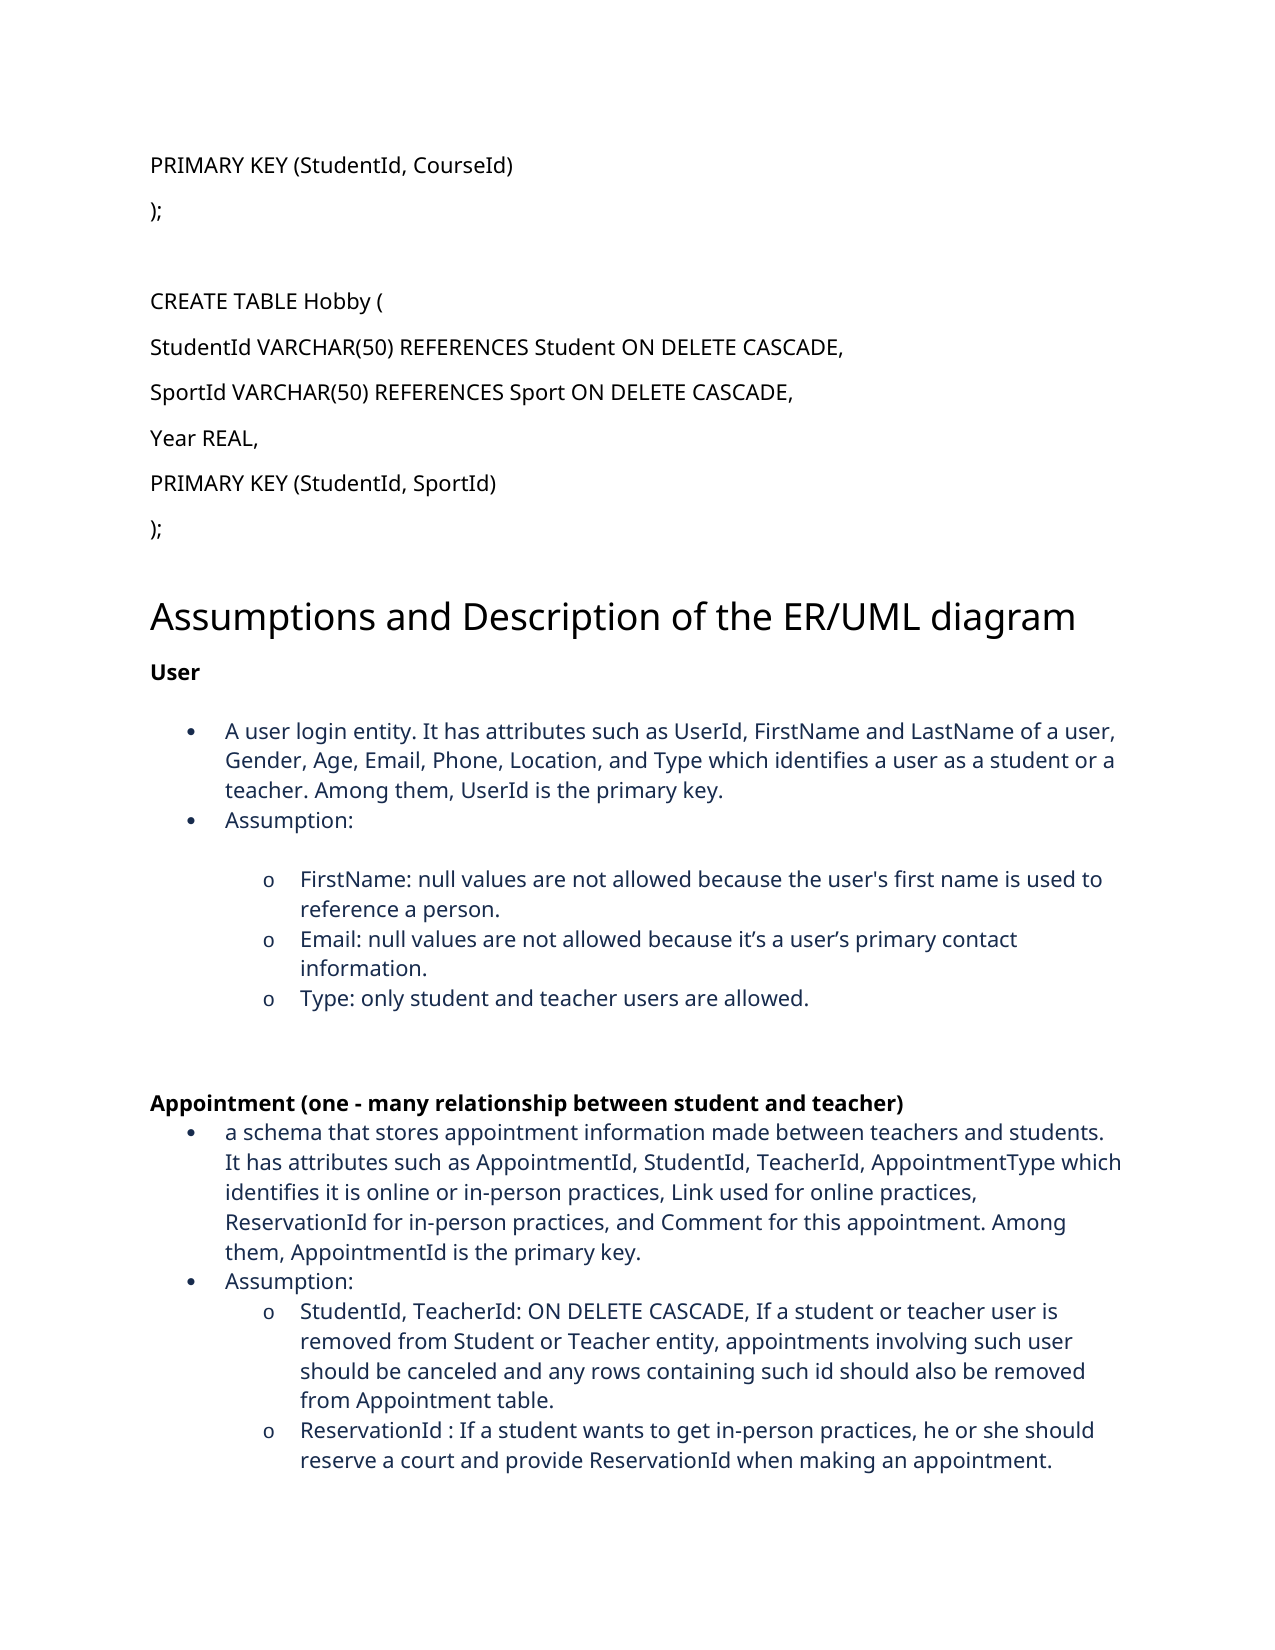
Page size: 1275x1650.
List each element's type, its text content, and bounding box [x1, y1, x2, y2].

list Type: only student and teacher users are allowed. [262, 983, 1125, 1013]
text User [150, 657, 1125, 686]
list Assumption: [187, 805, 1125, 835]
list ReservationId : If a student wants to get in-person practices, he or she should reserve a court and provide ReservationId when making an appointment. [262, 1415, 1125, 1475]
list StudentId, TeacherId: ON DELETE CASCADE, If a student or teacher user is removed from Student or Teacher entity, appointments involving such user should be canceled and any rows containing such id should also be removed from Appointment table. [262, 1296, 1125, 1415]
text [150, 332, 1125, 361]
list Assumption: [187, 1266, 1125, 1296]
list a schema that stores appointment information made between teachers and students. It has attributes such as AppointmentId, StudentId, TeacherId, AppointmentType which identifies it is online or in-person practices, Link used for online practices, ReservationId for in-person practices, and Comment for this appointment. Among them, AppointmentId is the primary key. [187, 1117, 1125, 1266]
text PRIMARY KEY (StudentId, SportId) [150, 468, 1125, 498]
list FirstName: null values are not allowed because the user's first name is used to reference a person. [262, 864, 1125, 923]
text Year REAL, [150, 422, 1125, 452]
text ); [150, 195, 1125, 225]
text Assumptions and Description of the ER/UML diagram [150, 590, 1125, 641]
text Appointment (one - many relationship between student and teacher) [150, 1087, 1125, 1117]
text SportId VARCHAR(50) REFERENCES Sport ON DELETE CASCADE, [150, 377, 1125, 407]
text CREATE TABLE Hobby ( [150, 286, 1125, 316]
list A user login entity. It has attributes such as UserId, FirstName and LastName of a user, Gender, Age, Email, Phone, Location, and Type which identifies a user as a student or a teacher. Among them, UserId is the primary key. [187, 716, 1125, 805]
text PRIMARY KEY (StudentId, CourseId) [150, 150, 1125, 180]
text ); [150, 513, 1125, 543]
list Email: null values are not allowed because it’s a user’s primary contact information. [262, 923, 1125, 983]
